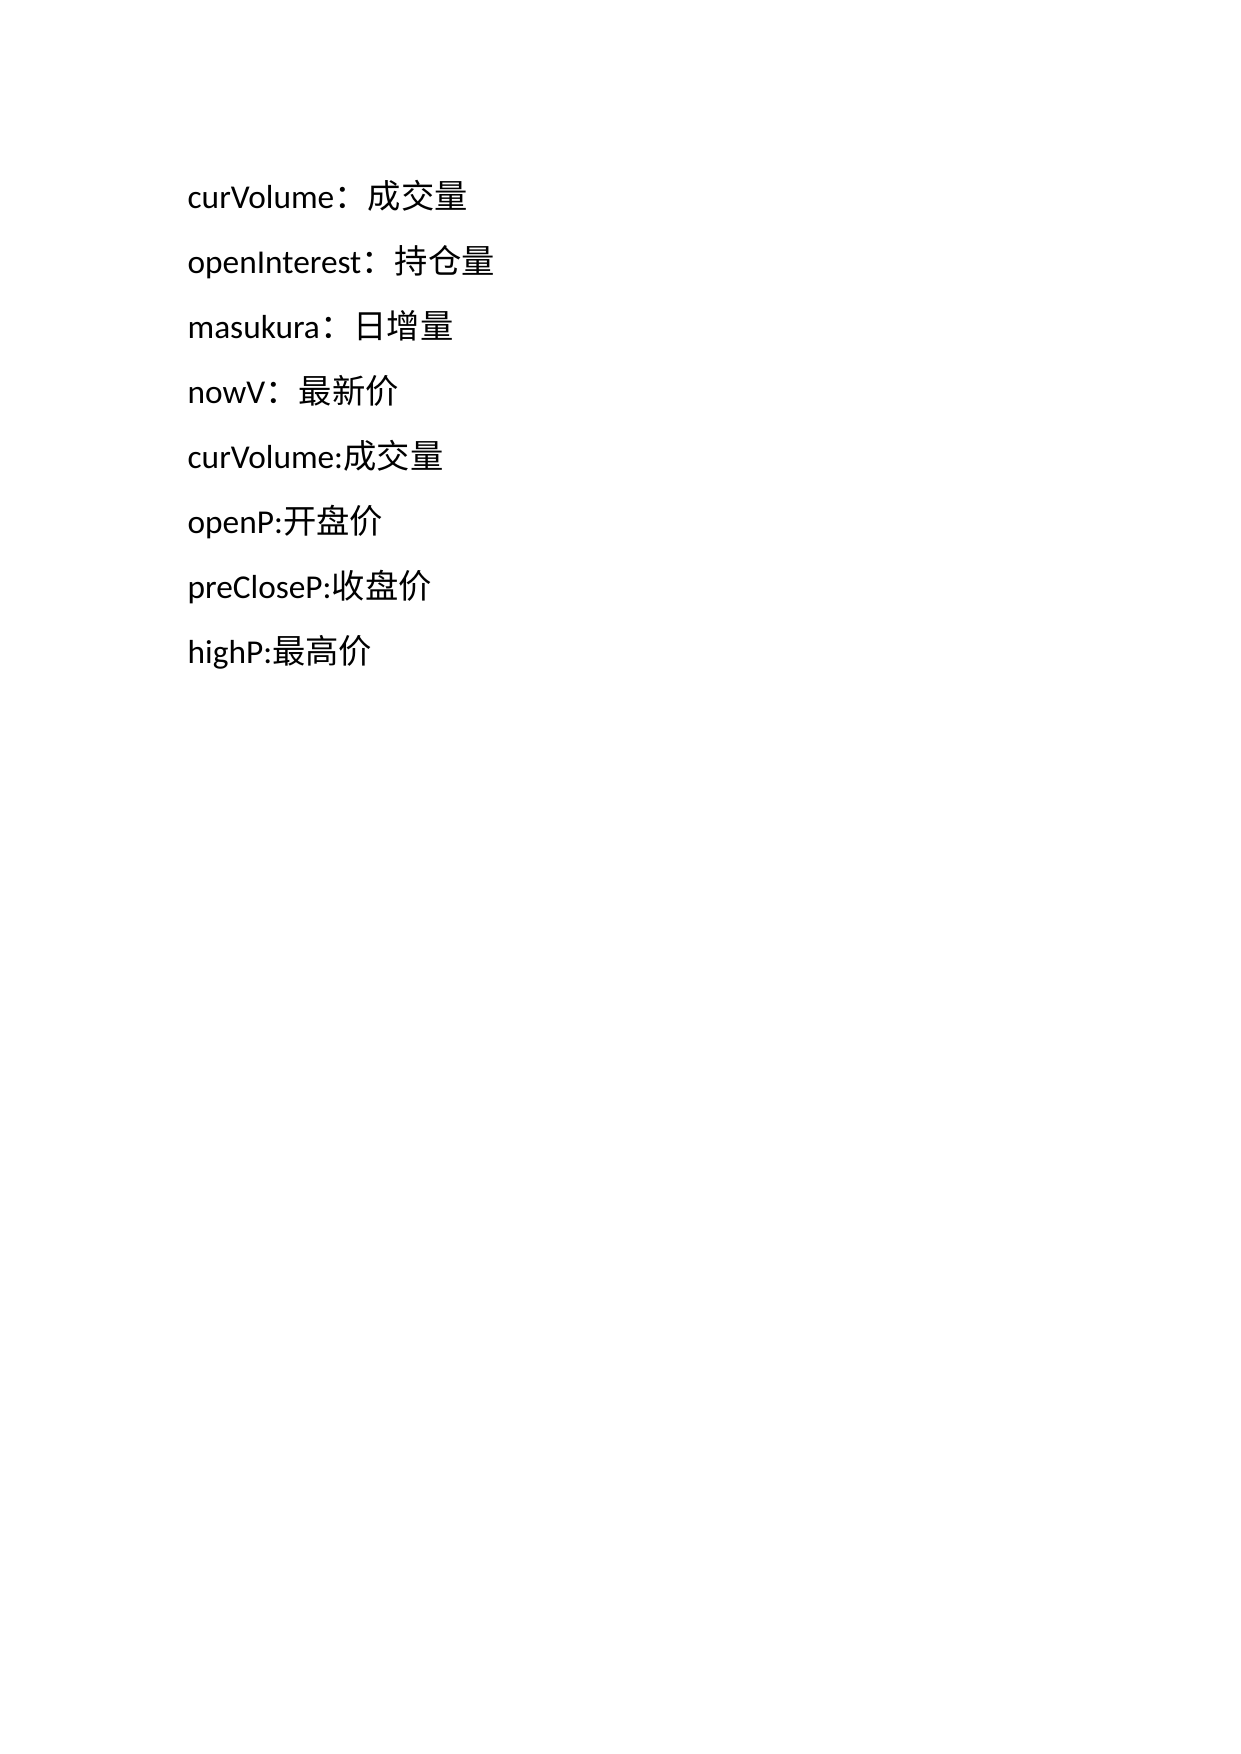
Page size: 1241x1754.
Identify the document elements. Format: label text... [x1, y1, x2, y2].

list curVolume:成交量 [187, 422, 1053, 487]
list openP:开盘价 [187, 487, 1053, 552]
list openInterest：持仓量 [187, 227, 1053, 292]
list curVolume：成交量 [187, 162, 1053, 227]
list highP:最高价 [187, 617, 1053, 682]
list masukura：日增量 [187, 292, 1053, 357]
list nowV：最新价 [187, 357, 1053, 422]
list preCloseP:收盘价 [187, 552, 1053, 617]
